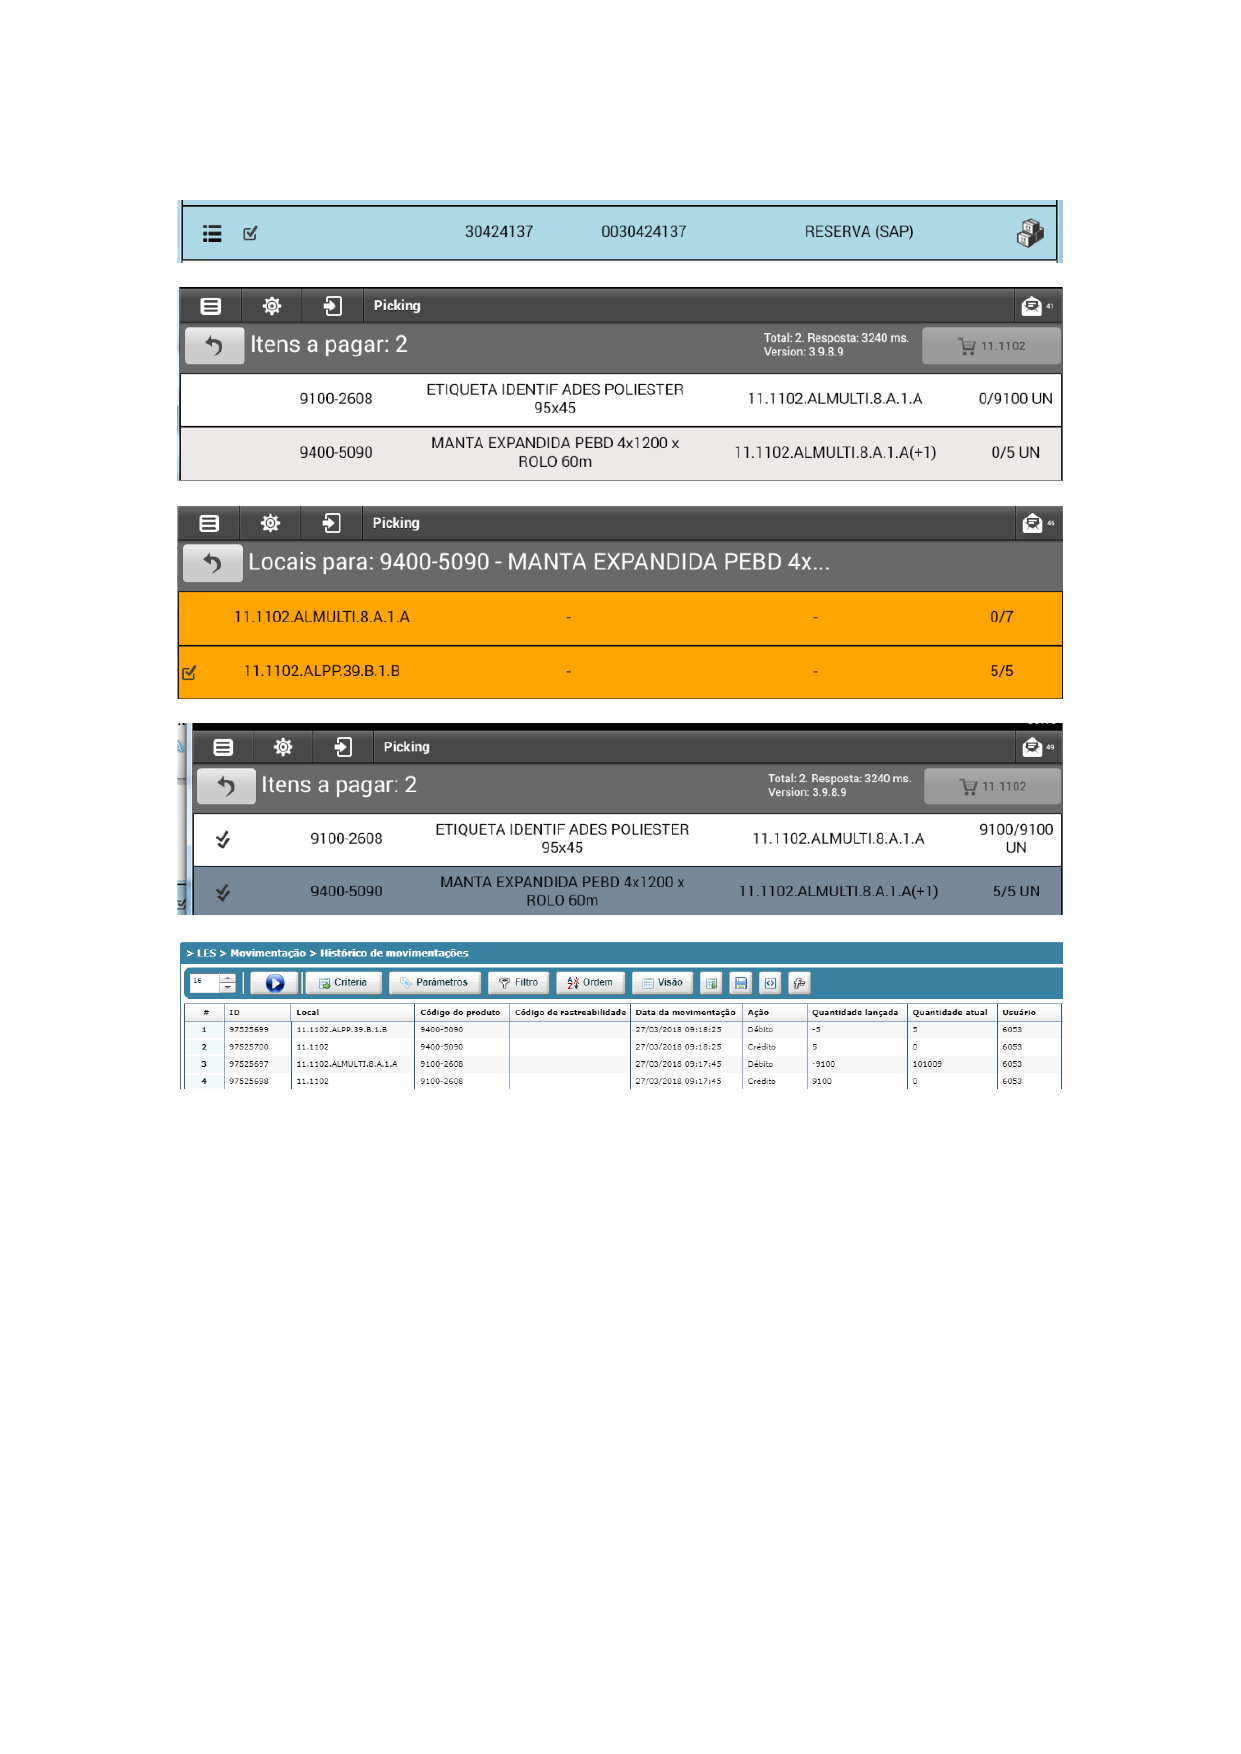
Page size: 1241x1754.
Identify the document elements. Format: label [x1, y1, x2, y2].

picture [177, 506, 1063, 699]
picture [177, 940, 1063, 1089]
picture [177, 287, 1063, 481]
picture [177, 723, 1063, 915]
picture [177, 200, 1063, 263]
